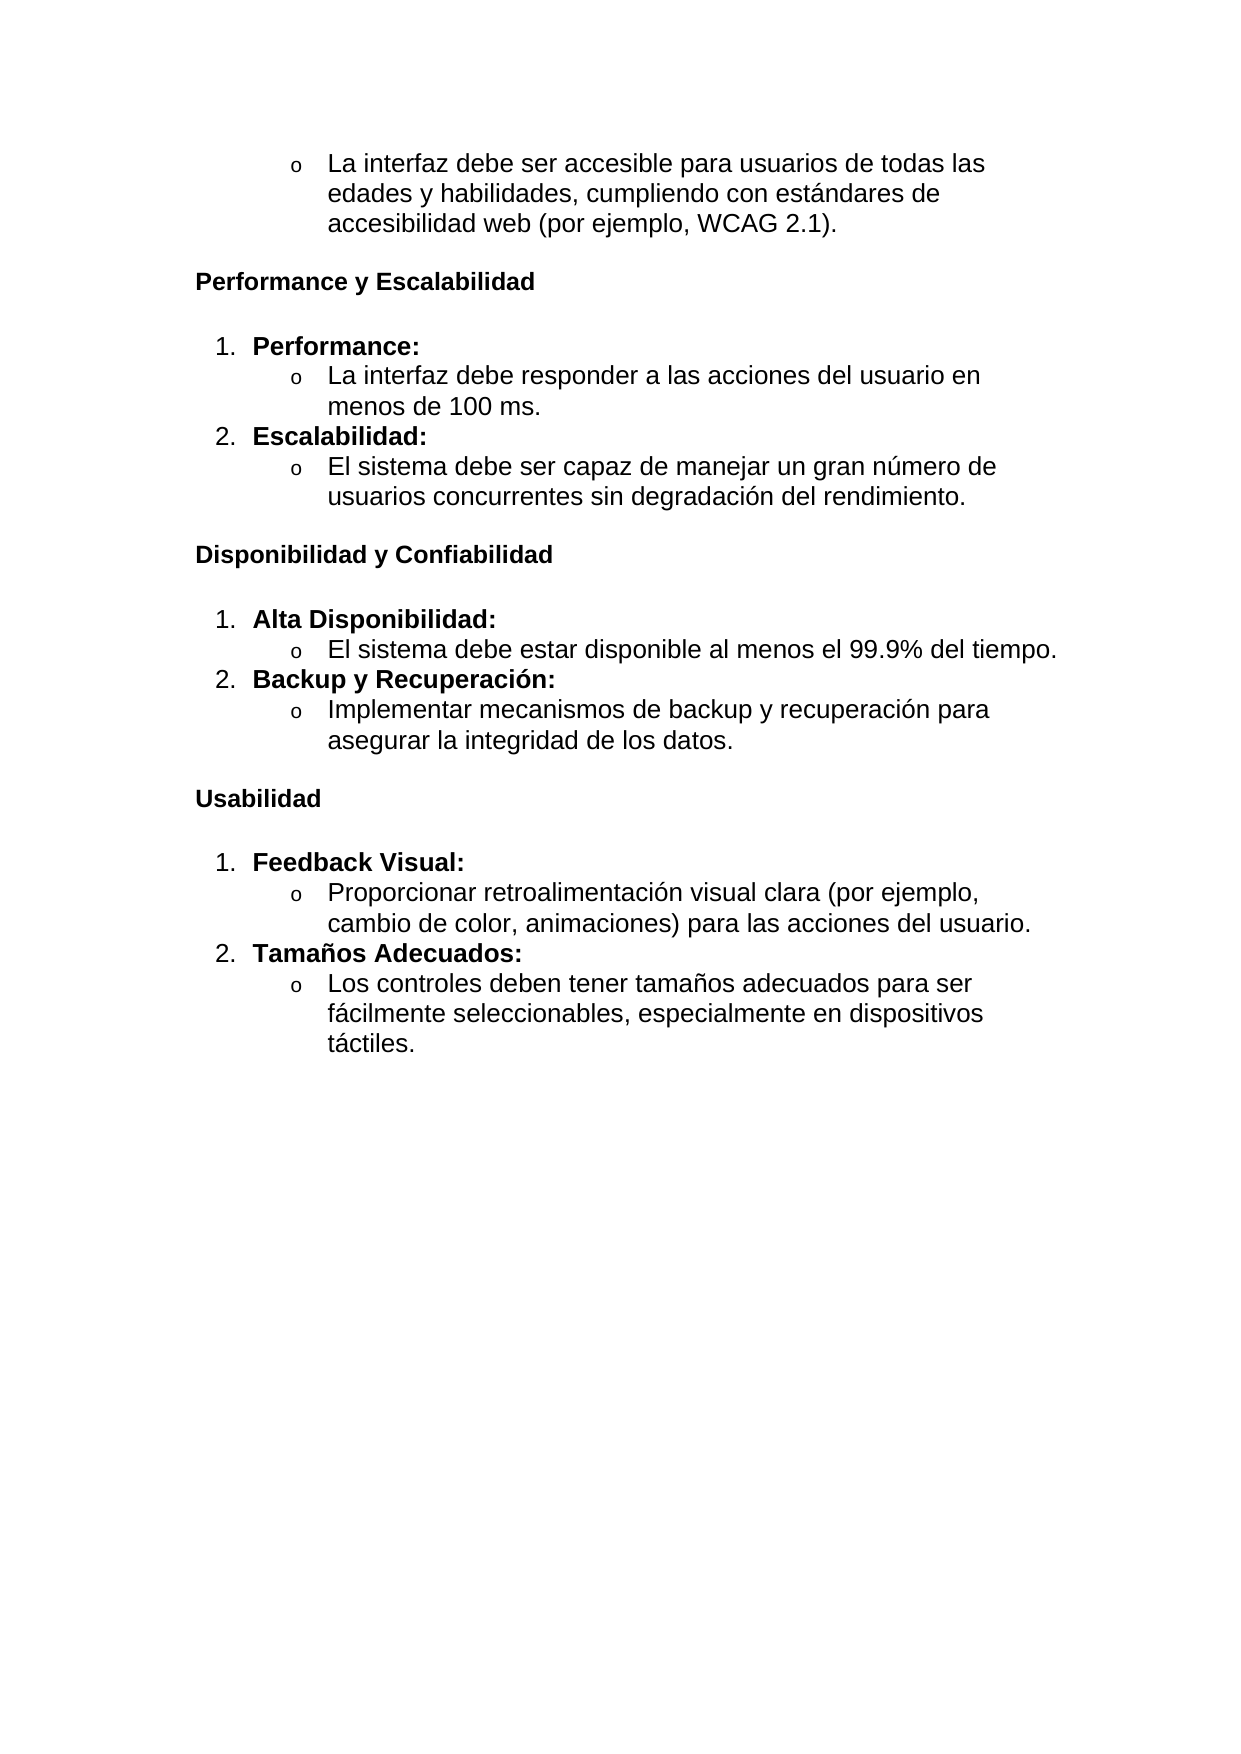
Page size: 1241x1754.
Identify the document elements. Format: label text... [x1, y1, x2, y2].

subtitle Performance y Escalabilidad [195, 267, 1056, 296]
subtitle Usabilidad [195, 784, 1056, 813]
list Backup y Recuperación: [215, 664, 1063, 694]
list El sistema debe ser capaz de manejar un gran número de usuarios concurrentes sin degradación del rendimiento. [290, 451, 1063, 511]
list Feedback Visual: [215, 847, 1063, 877]
list Implementar mecanismos de backup y recuperación para asegurar la integridad de los datos. [290, 694, 1063, 755]
list Alta Disponibilidad: [215, 604, 1063, 634]
list Proporcionar retroalimentación visual clara (por ejemplo, cambio de color, animaciones) para las acciones del usuario. [290, 877, 1063, 938]
list Escalabilidad: [215, 421, 1063, 451]
list El sistema debe estar disponible al menos el 99.9% del tiempo. [290, 634, 1063, 664]
list Los controles deben tener tamaños adecuados para ser fácilmente seleccionables, especialmente en dispositivos táctiles. [290, 968, 1063, 1058]
list La interfaz debe ser accesible para usuarios de todas las edades y habilidades, cumpliendo con estándares de accesibilidad web (por ejemplo, WCAG 2.1). [290, 148, 1063, 238]
subtitle Disponibilidad y Confiabilidad [195, 541, 1056, 569]
list Performance: [215, 331, 1063, 360]
list La interfaz debe responder a las acciones del usuario en menos de 100 ms. [290, 360, 1063, 421]
list Tamaños Adecuados: [215, 938, 1063, 968]
